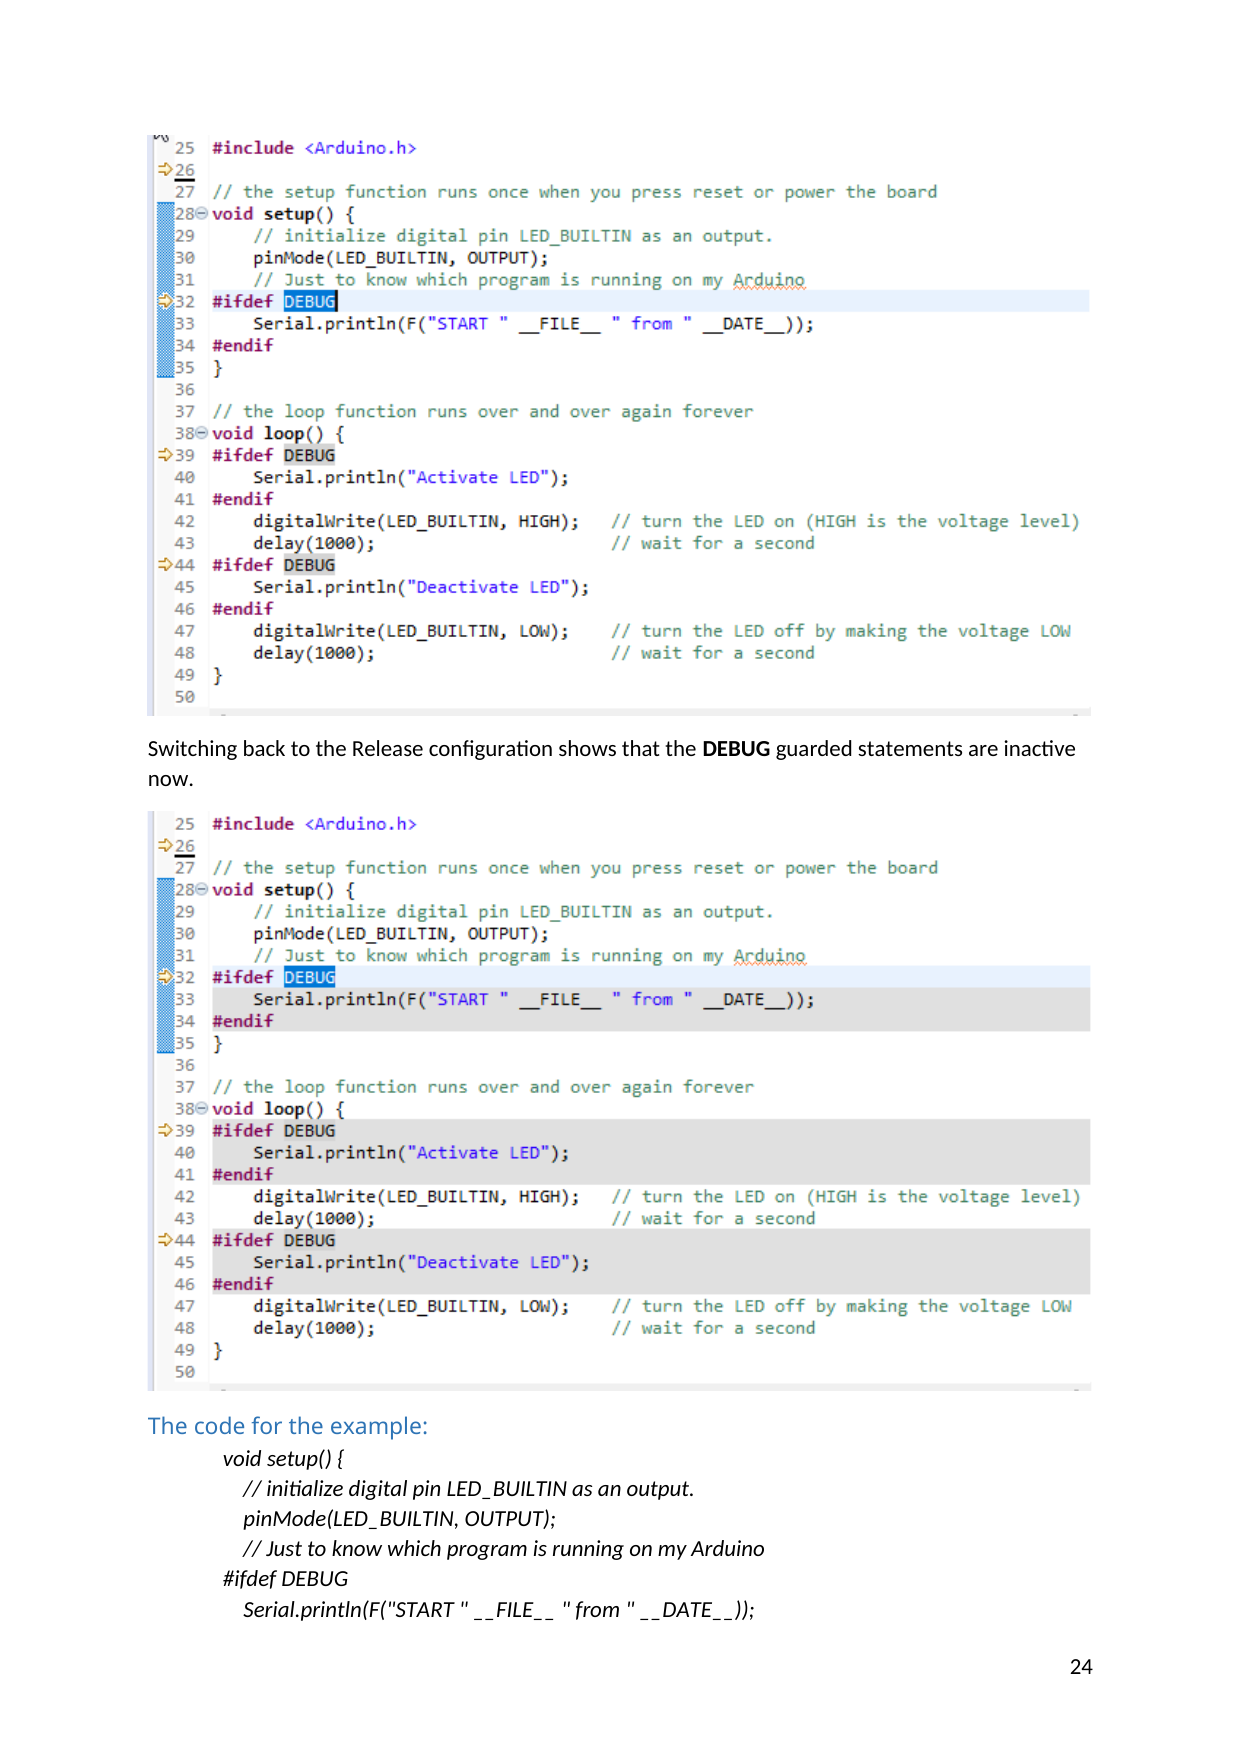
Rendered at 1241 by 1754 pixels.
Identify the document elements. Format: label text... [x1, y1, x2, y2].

picture [147, 811, 1092, 1391]
text Switching back to the Release configuration shows that the DEBUG guarded statements are inactive now. [148, 734, 1093, 792]
list // Just to know which program is running on my Arduino [223, 1534, 1093, 1562]
subtitle The code for the example: [148, 1410, 1093, 1441]
list #ifdef DEBUG [223, 1564, 1093, 1592]
list pinMode(LED_BUILTIN, OUTPUT); [223, 1504, 1093, 1532]
list Serial.println(F("START " __FILE__ " from " __DATE__)); [223, 1595, 1093, 1623]
picture [147, 135, 1091, 716]
list // initialize digital pin LED_BUILTIN as an output. [223, 1474, 1093, 1502]
list void setup() { [223, 1444, 1093, 1472]
